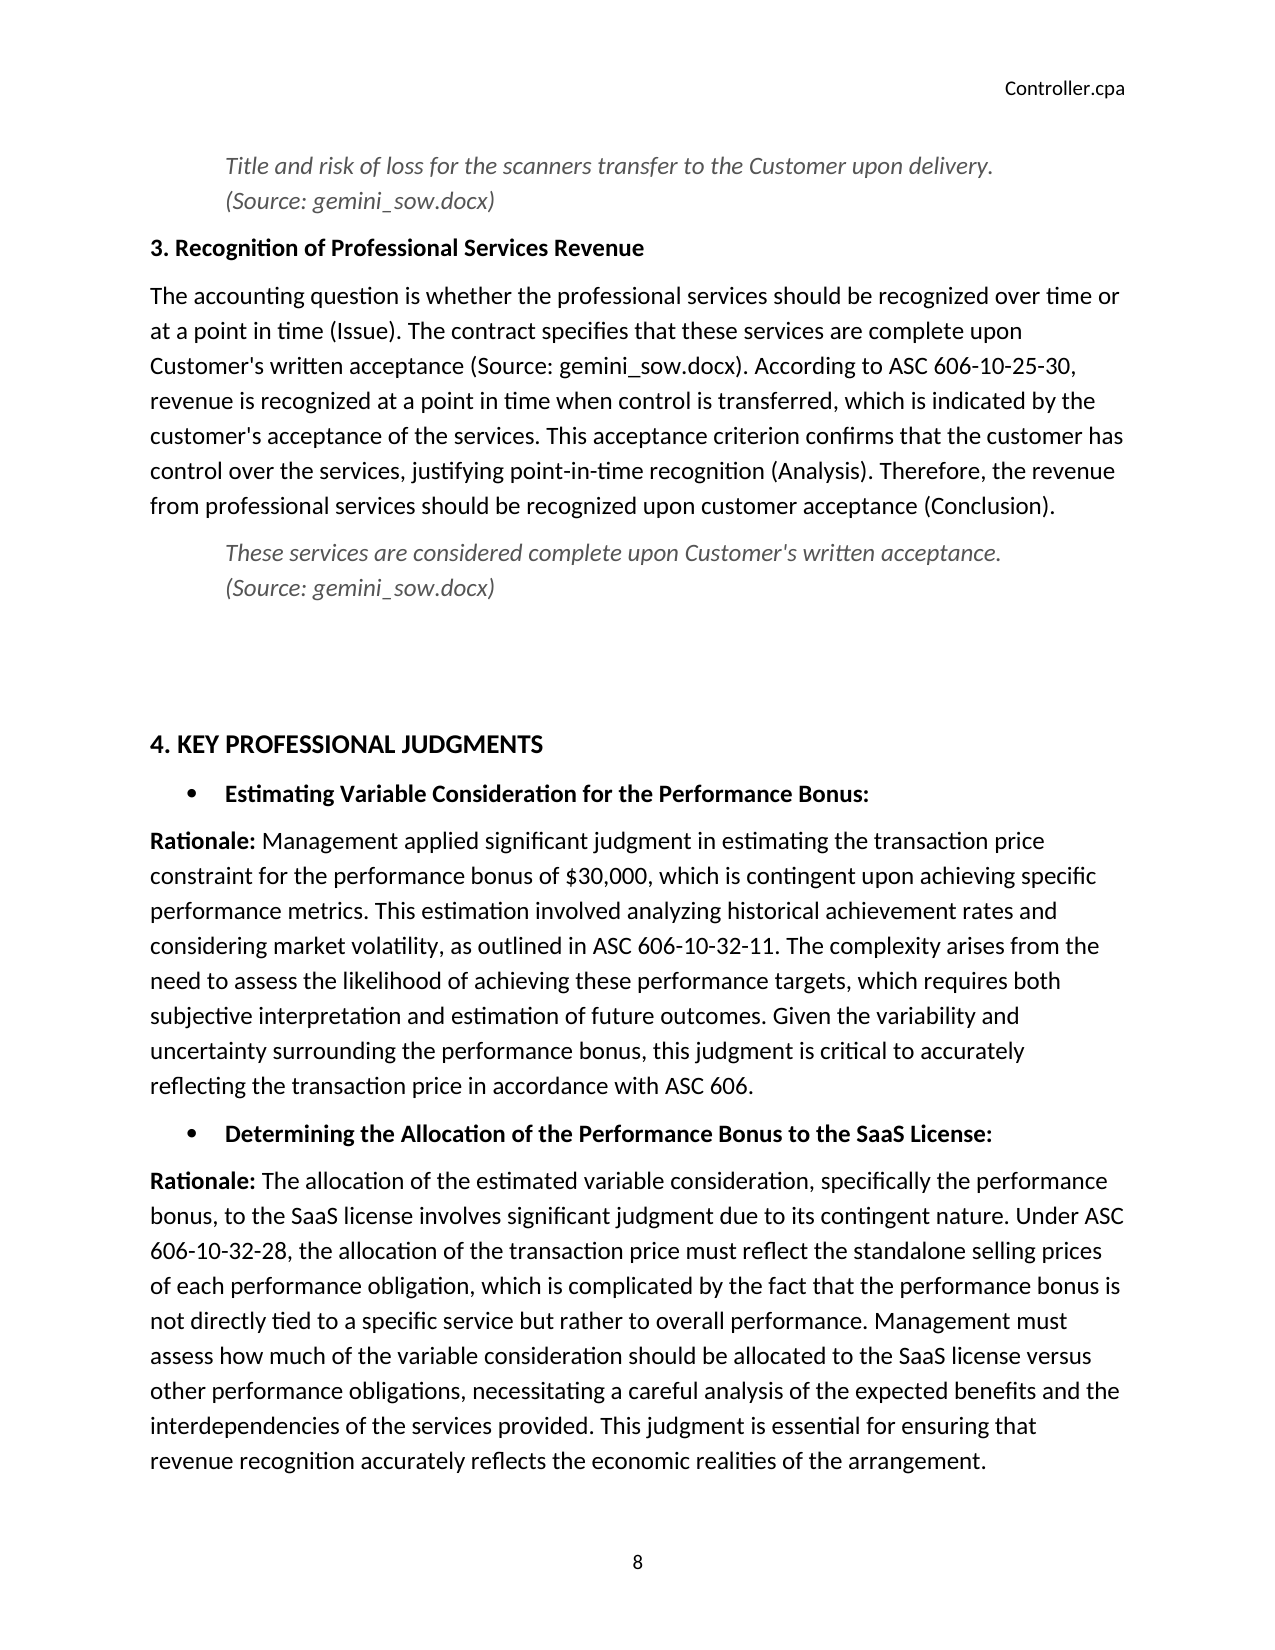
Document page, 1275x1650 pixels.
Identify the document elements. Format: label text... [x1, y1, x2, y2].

text Rationale: Management applied significant judgment in estimating the transaction price constraint for the performance bonus of $30,000, which is contingent upon achieving specific performance metrics. This estimation involved analyzing historical achievement rates and considering market volatility, as outlined in ASC 606-10-32-11. The complexity arises from the need to assess the likelihood of achieving these performance targets, which requires both subjective interpretation and estimation of future outcomes. Given the variability and uncertainty surrounding the performance bonus, this judgment is critical to accurately reflecting the transaction price in accordance with ASC 606. [150, 825, 1125, 1101]
text The accounting question is whether the professional services should be recognized over time or at a point in time (Issue). The contract specifies that these services are complete upon Customer's written acceptance (Source: gemini_sow.docx). According to ASC 606-10-25-30, revenue is recognized at a point in time when control is transferred, which is indicated by the customer's acceptance of the services. This acceptance criterion confirms that the customer has control over the services, justifying point-in-time recognition (Analysis). Therefore, the revenue from professional services should be recognized upon customer acceptance (Conclusion). [150, 280, 1125, 521]
text Rationale: The allocation of the estimated variable consideration, specifically the performance bonus, to the SaaS license involves significant judgment due to its contingent nature. Under ASC 606-10-32-28, the allocation of the transaction price must reflect the standalone selling prices of each performance obligation, which is complicated by the fact that the performance bonus is not directly tied to a specific service but rather to overall performance. Management must assess how much of the variable consideration should be allocated to the SaaS license versus other performance obligations, necessitating a careful analysis of the expected benefits and the interdependencies of the services provided. This judgment is essential for ensuring that revenue recognition accurately reflects the economic realities of the arrangement. [150, 1165, 1125, 1476]
list Estimating Variable Consideration for the Performance Bonus: [187, 778, 1125, 808]
subtitle 4. KEY PROFESSIONAL JUDGMENTS [150, 727, 1125, 761]
list Determining the Allocation of the Performance Bonus to the SaaS License: [187, 1118, 1125, 1148]
text These services are considered complete upon Customer's written acceptance. (Source: gemini_sow.docx) [225, 537, 1050, 603]
text Title and risk of loss for the scanners transfer to the Customer upon delivery. (Source: gemini_sow.docx) [225, 150, 1050, 216]
text 3. Recognition of Professional Services Revenue [150, 232, 1125, 263]
